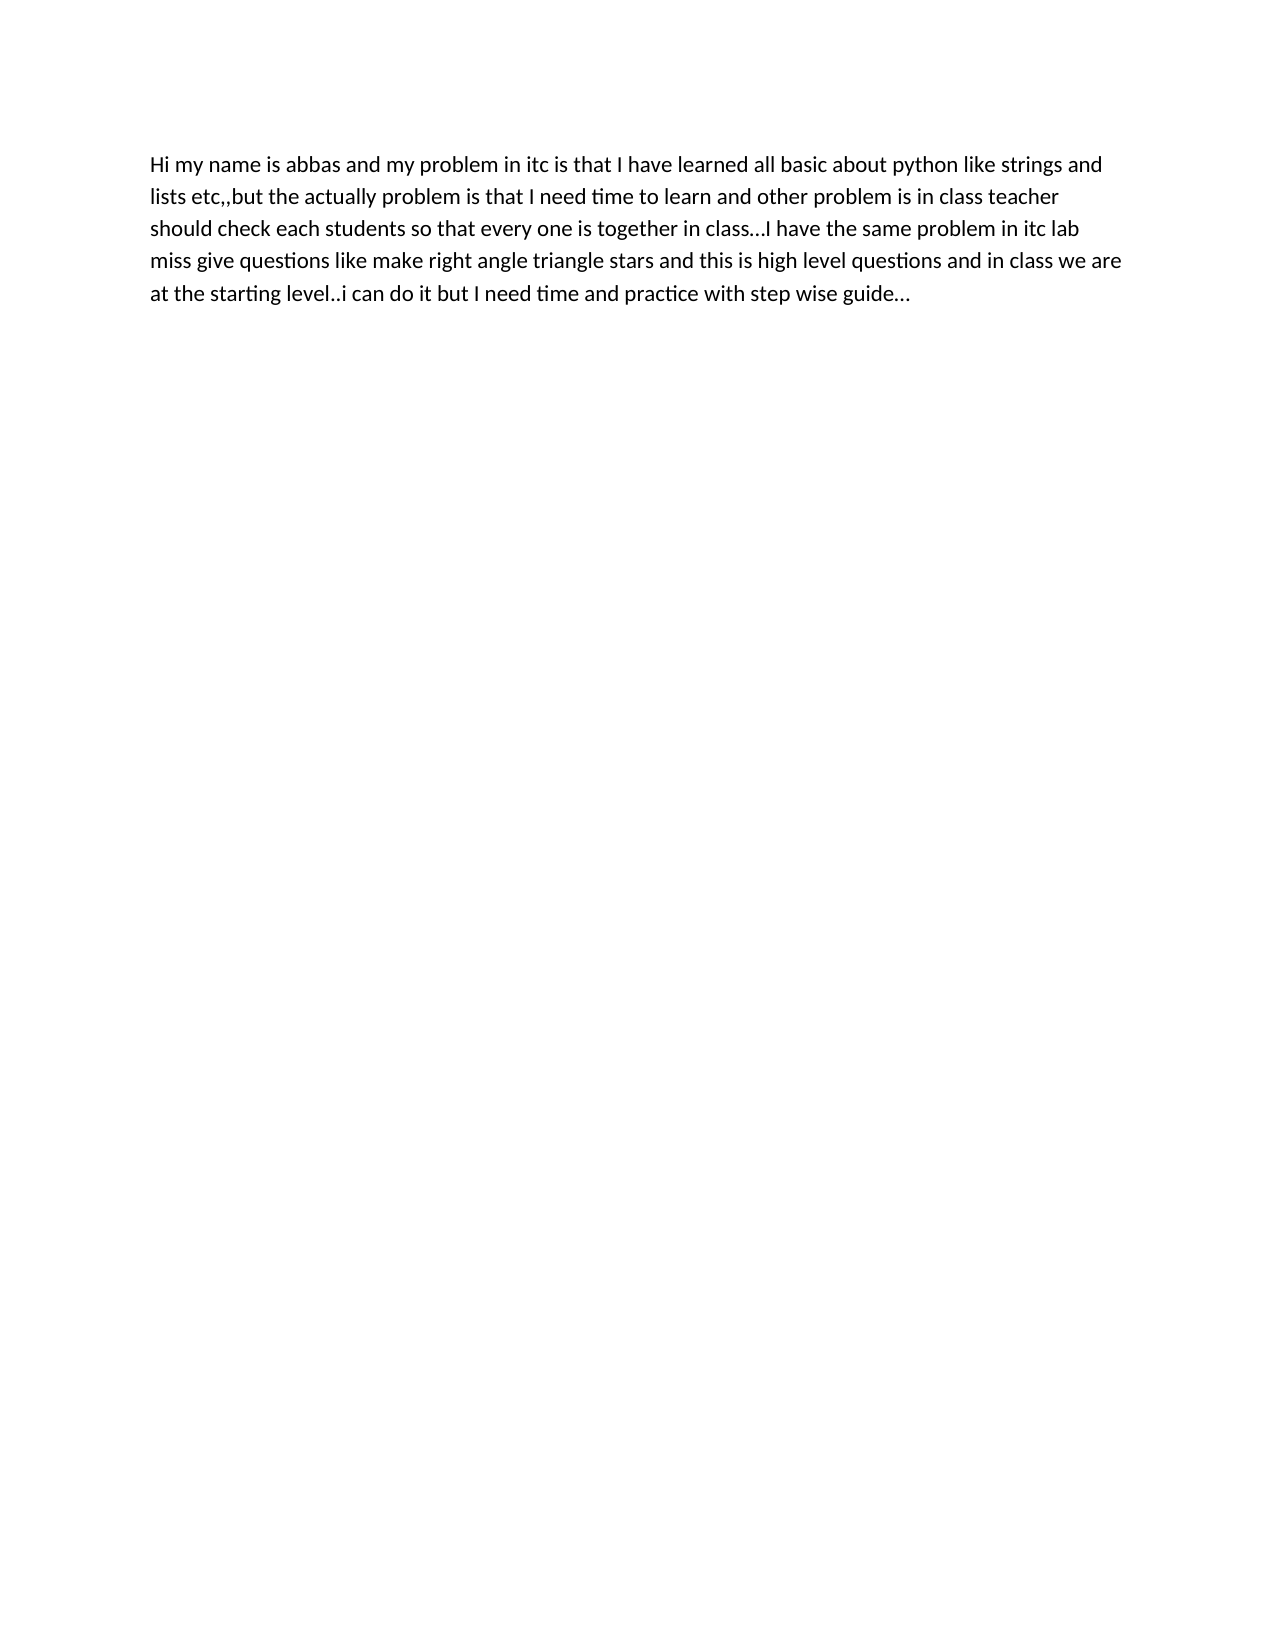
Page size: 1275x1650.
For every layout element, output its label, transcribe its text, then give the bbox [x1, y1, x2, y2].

text Hi my name is abbas and my problem in itc is that I have learned all basic about python like strings and lists etc,,but the actually problem is that I need time to learn and other problem is in class teacher should check each students so that every one is together in class…I have the same problem in itc lab miss give questions like make right angle triangle stars and this is high level questions and in class we are at the starting level..i can do it but I need time and practice with step wise guide… [150, 150, 1125, 307]
